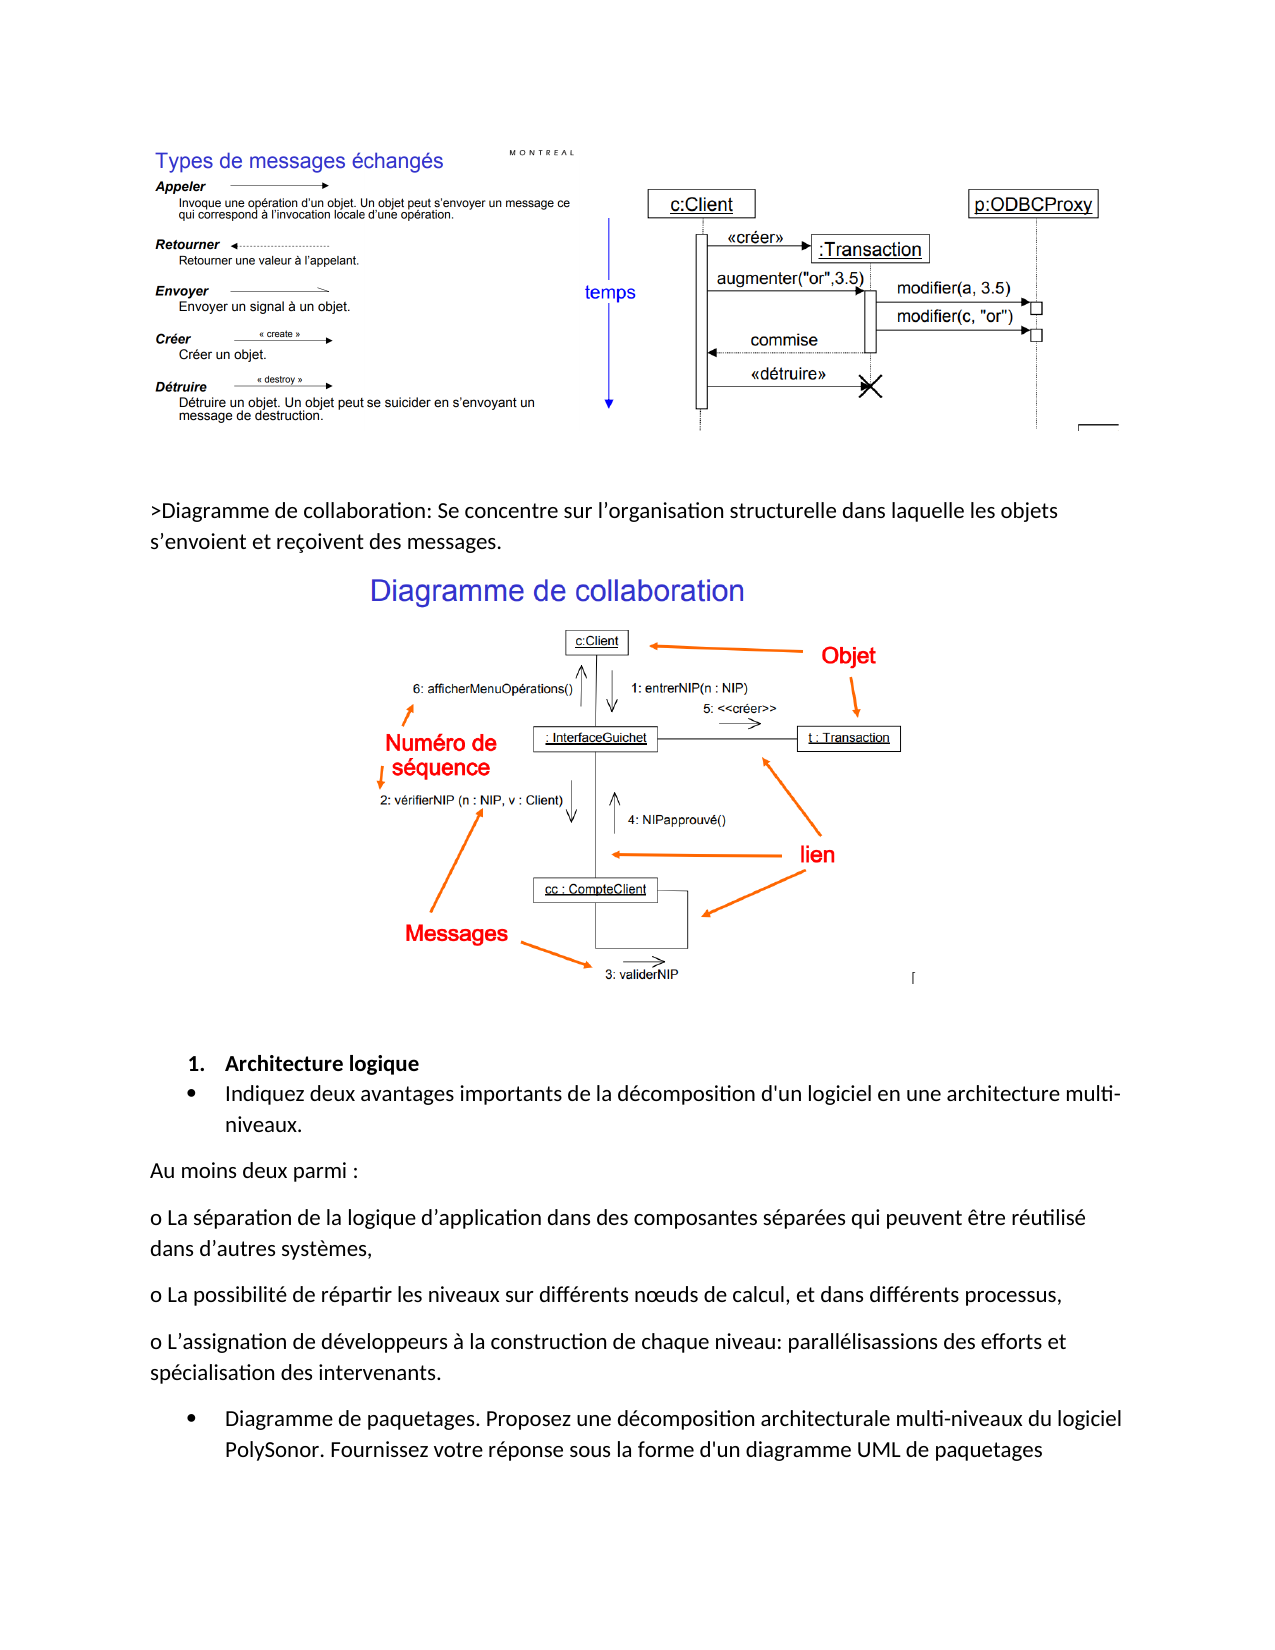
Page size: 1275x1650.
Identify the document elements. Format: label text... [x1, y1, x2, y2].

picture [150, 150, 1119, 431]
list Indiquez deux avantages importants de la décomposition d'un logiciel en une architecture multi-niveaux. [187, 1079, 1125, 1138]
text ­>Diagramme de collaboration: Se concentre sur l’organisation structurelle dans laquelle les objets s’envoient et reçoivent des messages. [150, 497, 1125, 555]
list Architecture logique [187, 1049, 1125, 1077]
list Diagramme de paquetages. Proposez une décomposition architecturale multi-niveaux du logiciel PolySonor. Fournissez votre réponse sous la forme d'un diagramme UML de paquetages [187, 1404, 1125, 1463]
text Au moins deux parmi : [150, 1157, 1125, 1185]
text o L’assignation de développeurs à la construction de chaque niveau: parallélisassions des efforts et spécialisation des intervenants. [150, 1327, 1125, 1386]
picture [359, 573, 916, 984]
text o La possibilité de répartir les niveaux sur différents nœuds de calcul, et dans différents processus, [150, 1281, 1125, 1309]
text o La séparation de la logique d’application dans des composantes séparées qui peuvent être réutilisé dans d’autres systèmes, [150, 1203, 1125, 1262]
